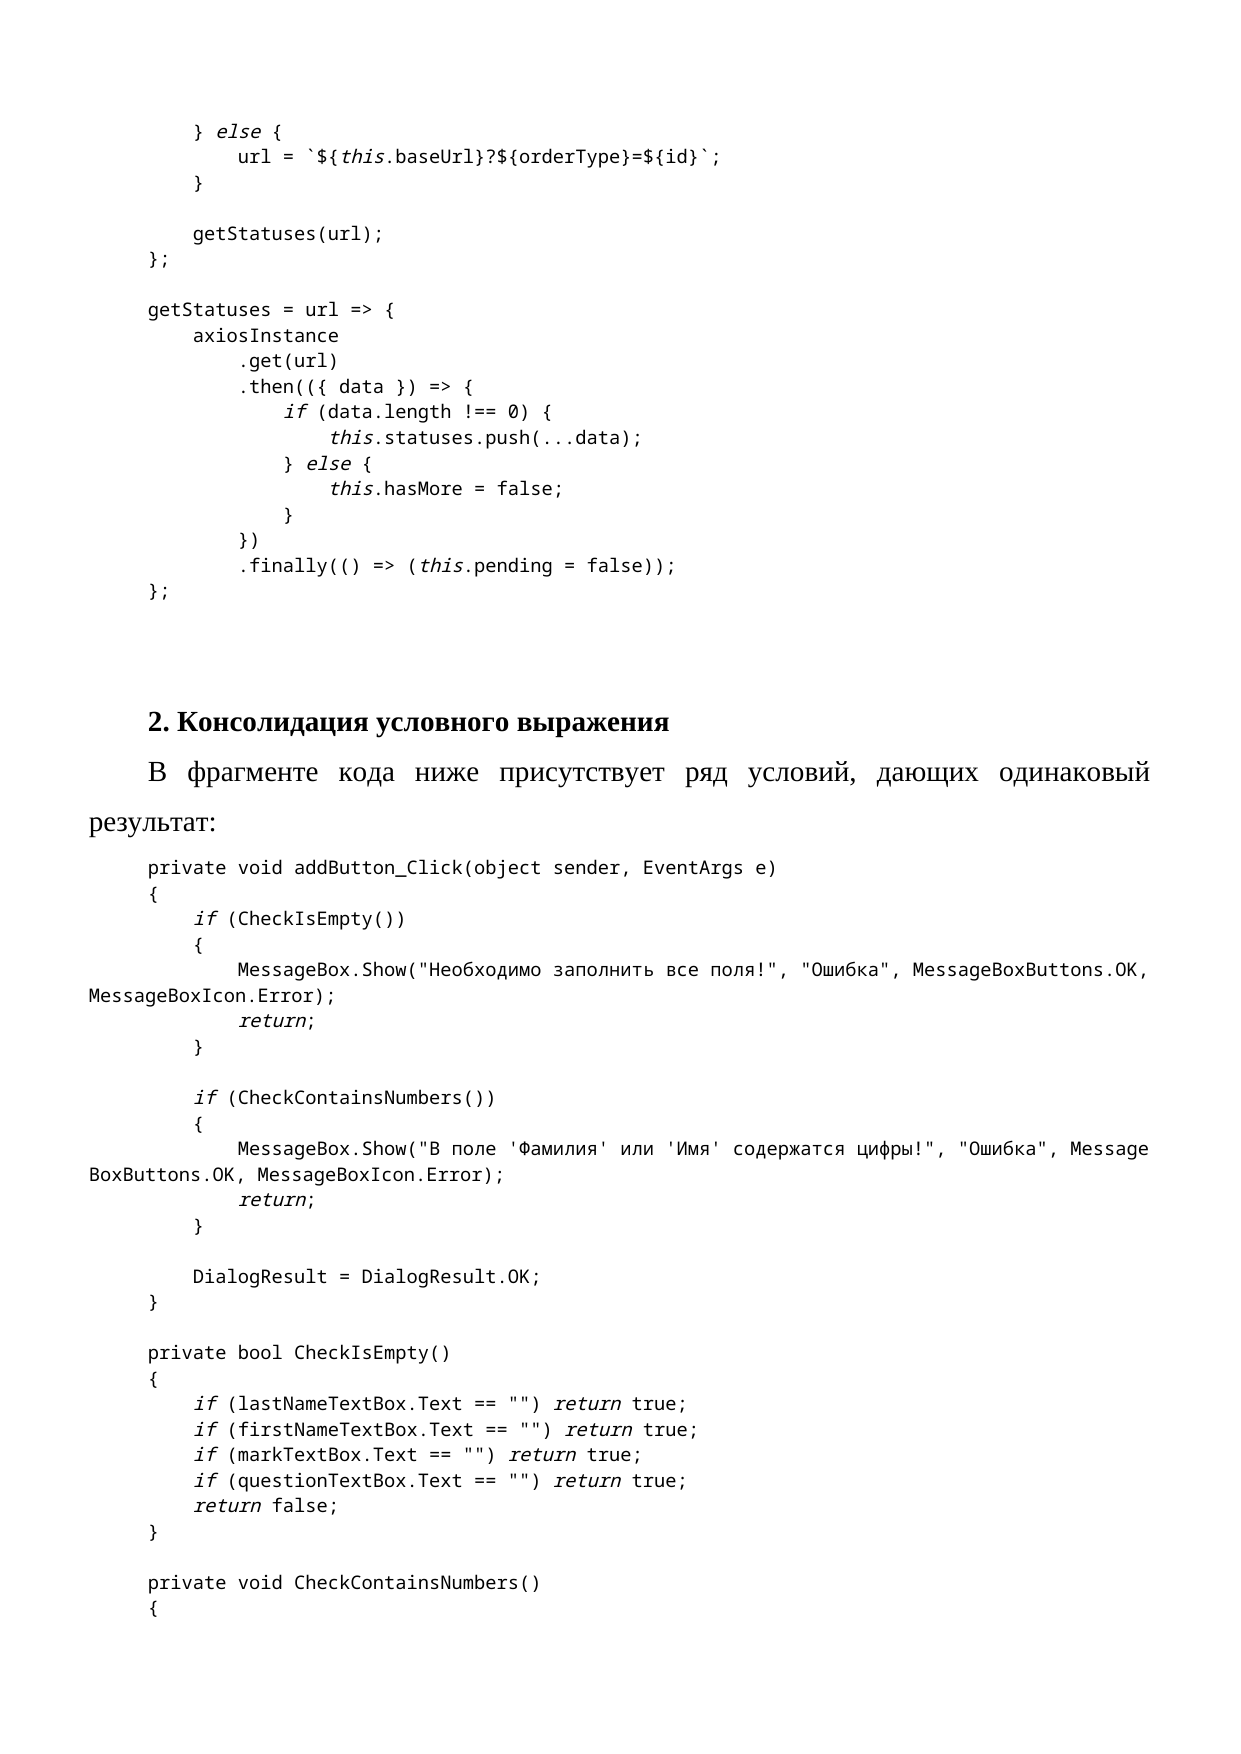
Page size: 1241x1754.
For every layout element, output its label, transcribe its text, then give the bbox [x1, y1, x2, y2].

text if (markTextBox.Text == "") return true; [88, 1442, 1152, 1467]
text this.hasMore = false; [88, 475, 1152, 501]
text } [88, 169, 1152, 195]
text axiosInstance [88, 322, 1152, 348]
text { [88, 1365, 1152, 1391]
text if (CheckIsEmpty()) [88, 906, 1152, 931]
text } [88, 1212, 1152, 1237]
text { [88, 880, 1152, 906]
text 2. Консолидация условного выражения [88, 704, 1152, 737]
text { [88, 931, 1152, 957]
text url = `${this.baseUrl}?${orderType}=${id}`; [88, 144, 1152, 169]
text } [88, 1288, 1152, 1314]
text { [88, 1110, 1152, 1135]
text } [88, 501, 1152, 526]
text } [88, 1518, 1152, 1544]
text .finally(() => (this.pending = false)); [88, 552, 1152, 577]
text }; [88, 246, 1152, 271]
text getStatuses = url => { [88, 297, 1152, 322]
text } else { [88, 118, 1152, 144]
text } [88, 1033, 1152, 1059]
text private bool CheckIsEmpty() [88, 1339, 1152, 1365]
text MessageBox.Show("Необходимо заполнить все поля!", "Ошибка", MessageBoxButtons.OK, MessageBoxIcon.Error); [88, 957, 1152, 1008]
text return false; [88, 1493, 1152, 1518]
text }; [88, 577, 1152, 603]
text if (CheckContainsNumbers()) [88, 1084, 1152, 1110]
text if (firstNameTextBox.Text == "") return true; [88, 1416, 1152, 1442]
text private void addButton_Click(object sender, EventArgs e) [88, 854, 1152, 880]
text }) [88, 526, 1152, 552]
text this.statuses.push(...data); [88, 424, 1152, 450]
text MessageBox.Show("В поле 'Фамилия' или 'Имя' содержатся цифры!", "Ошибка", MessageBoxButtons.OK, MessageBoxIcon.Error); [88, 1135, 1152, 1186]
text .then(({ data }) => { [88, 373, 1152, 399]
text return; [88, 1186, 1152, 1212]
text В фрагменте кода ниже присутствует ряд условий, дающих одинаковый результат: [88, 754, 1152, 838]
text if (questionTextBox.Text == "") return true; [88, 1467, 1152, 1493]
text { [88, 1595, 1152, 1620]
text getStatuses(url); [88, 220, 1152, 246]
text return; [88, 1008, 1152, 1033]
text if (lastNameTextBox.Text == "") return true; [88, 1391, 1152, 1416]
text .get(url) [88, 348, 1152, 373]
text private void CheckContainsNumbers() [88, 1569, 1152, 1595]
text if (data.length !== 0) { [88, 399, 1152, 424]
text } else { [88, 450, 1152, 475]
text DialogResult = DialogResult.OK; [88, 1263, 1152, 1288]
